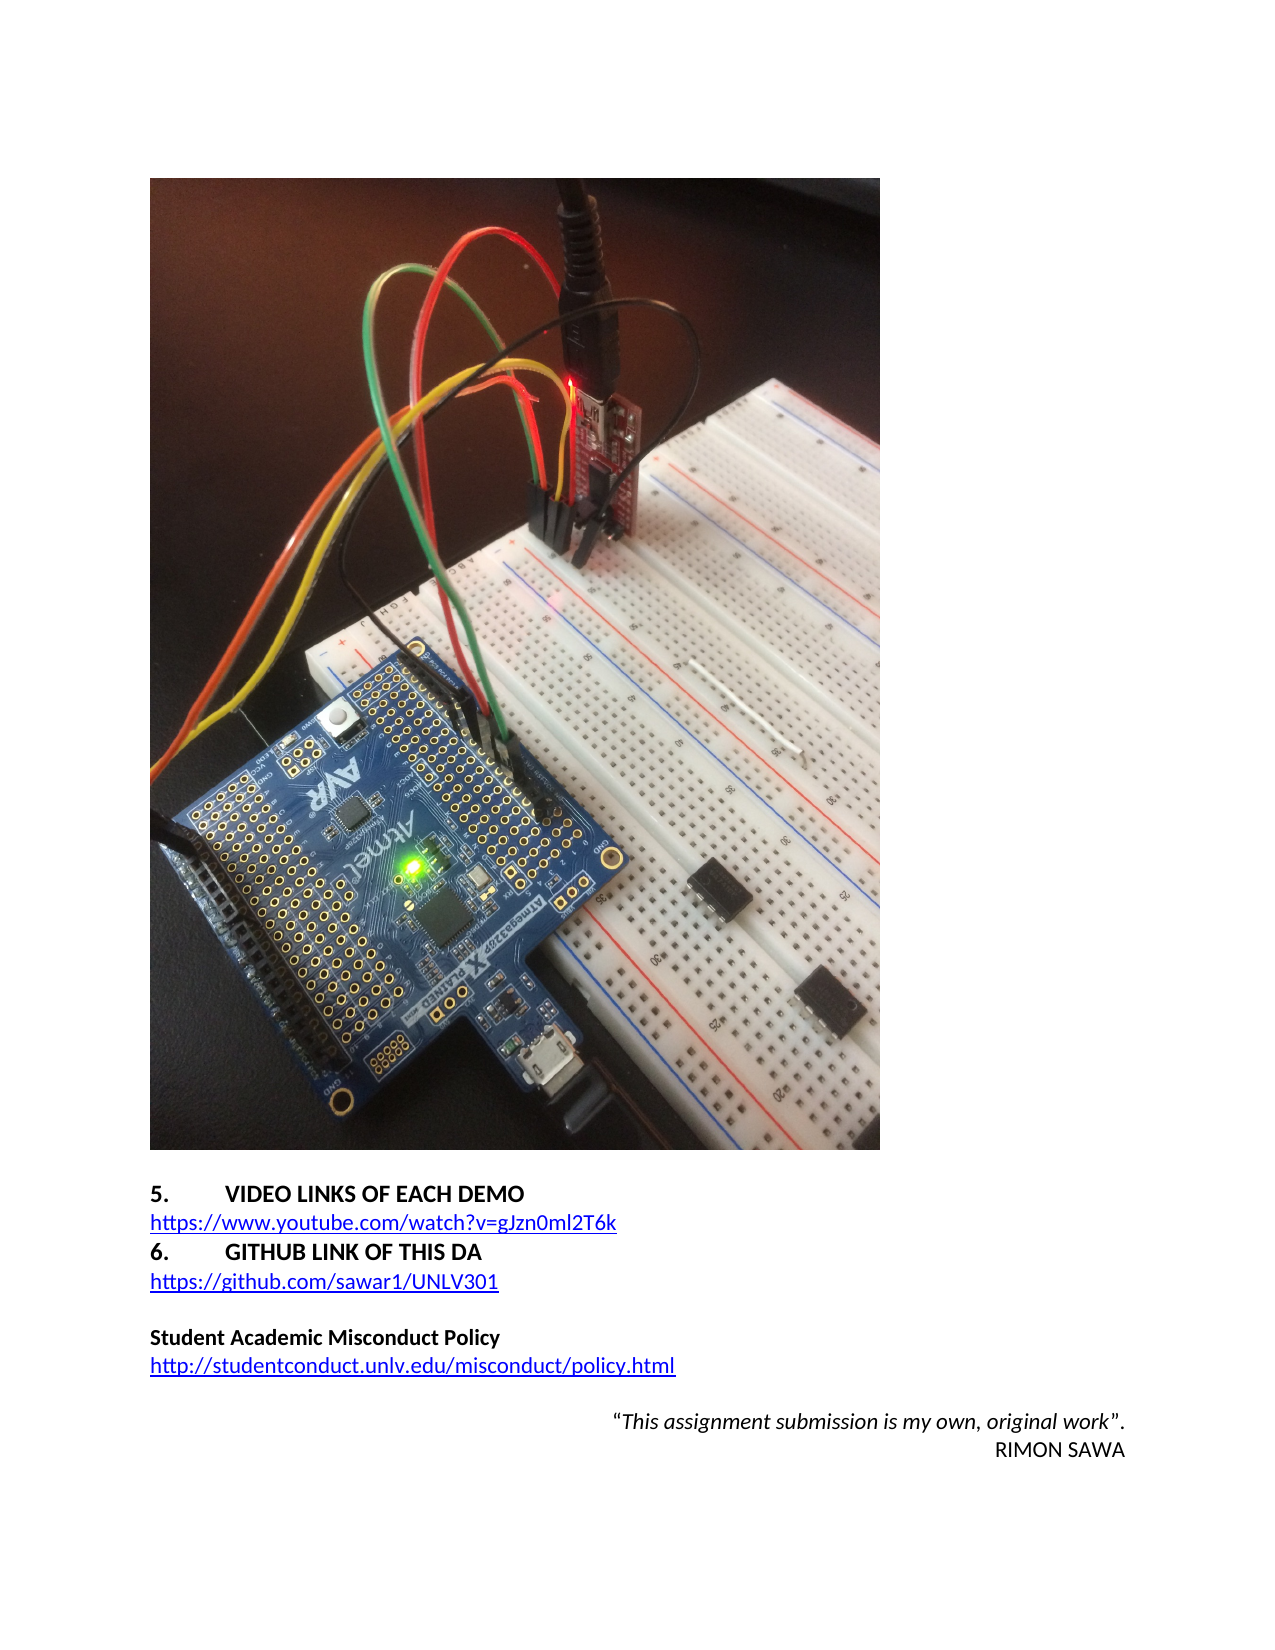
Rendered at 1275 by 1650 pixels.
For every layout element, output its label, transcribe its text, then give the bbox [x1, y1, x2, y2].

list GITHUB LINK OF THIS DA [150, 1236, 1125, 1267]
text http://studentconduct.unlv.edu/misconduct/policy.html [150, 1351, 1125, 1379]
text https://www.youtube.com/watch?v=gJzn0ml2T6k [150, 1208, 1125, 1236]
list VIDEO LINKS OF EACH DEMO [150, 1178, 1125, 1208]
text RIMON SAWA [150, 1435, 1125, 1463]
text Student Academic Misconduct Policy [150, 1323, 1125, 1351]
text “This assignment submission is my own, original work”. [150, 1407, 1125, 1435]
picture [150, 178, 880, 1150]
text https://github.com/sawar1/UNLV301 [150, 1267, 1125, 1295]
